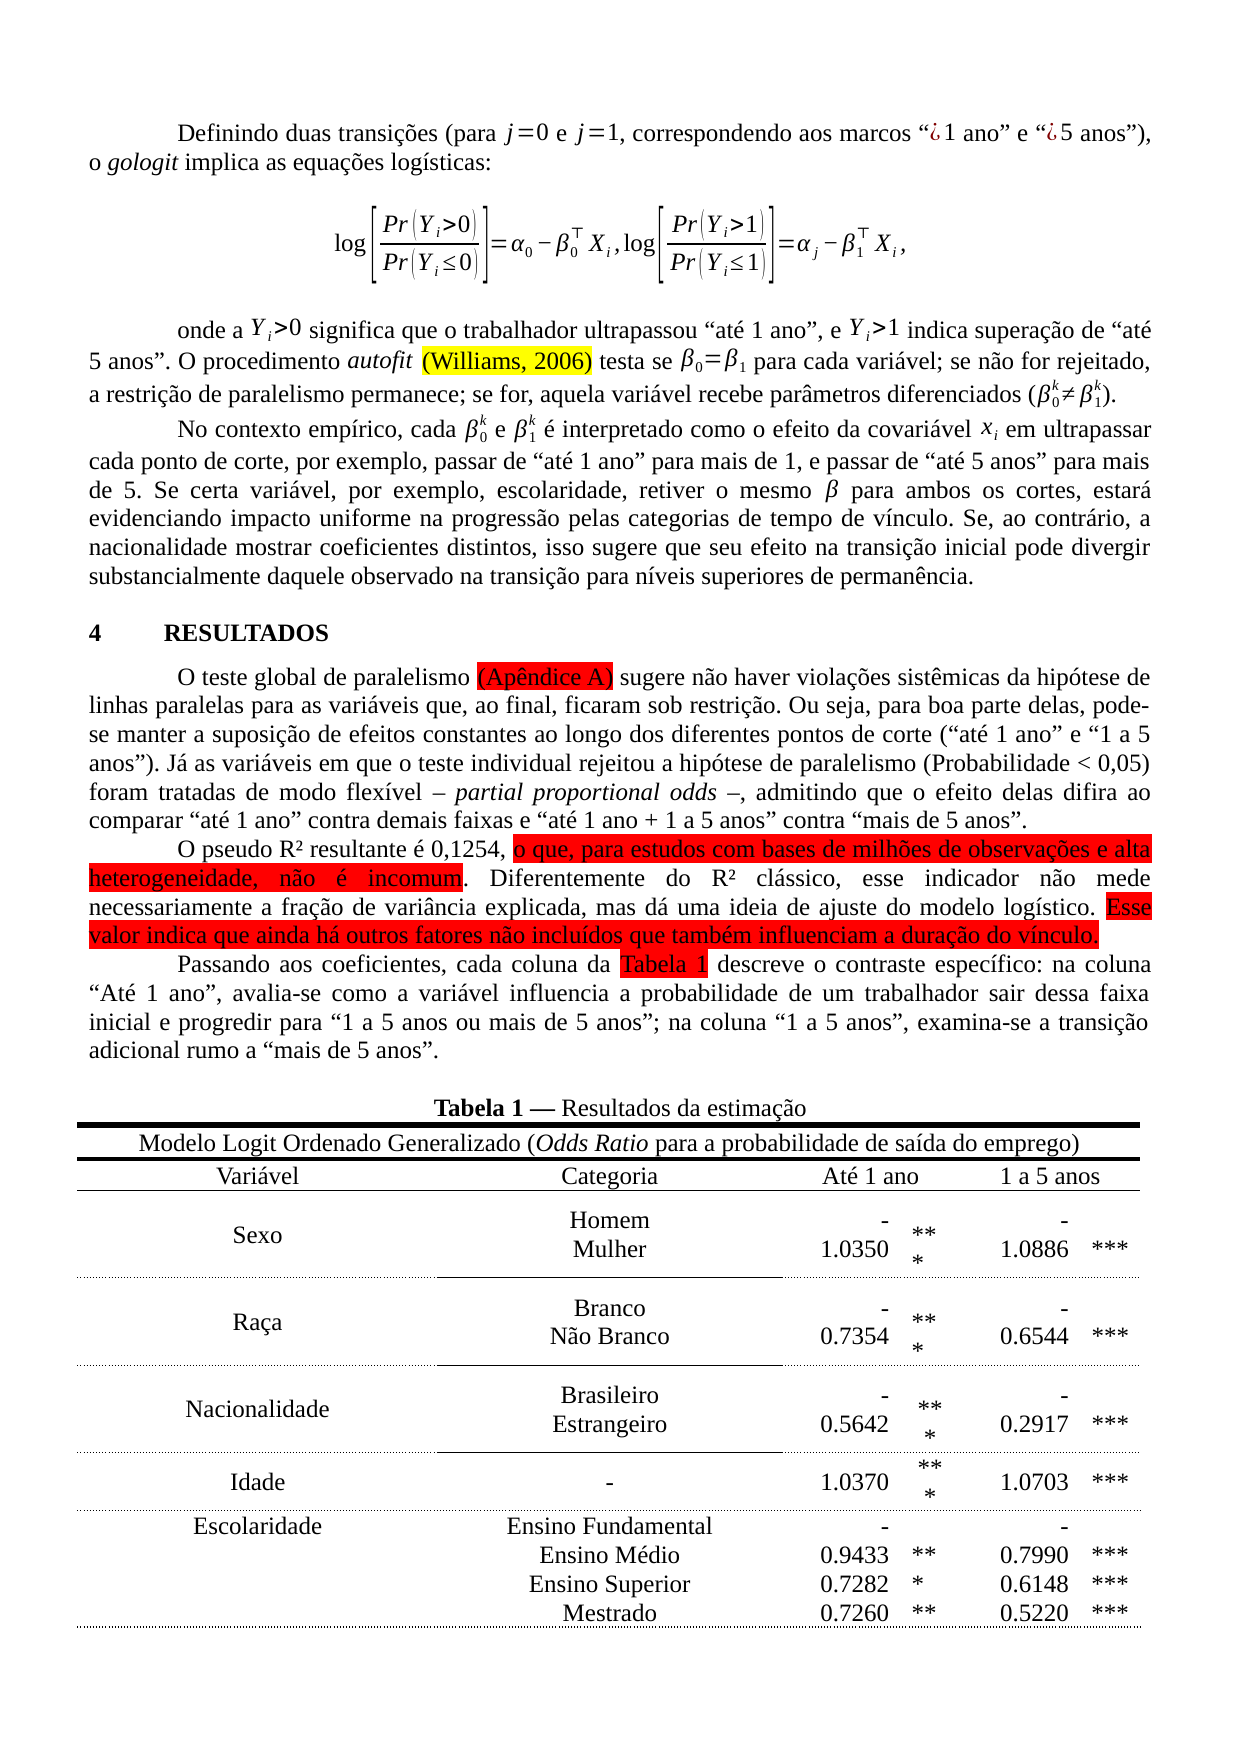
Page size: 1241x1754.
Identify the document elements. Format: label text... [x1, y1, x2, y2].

table_cell - [438, 1453, 782, 1510]
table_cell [782, 1510, 900, 1626]
table_cell *** [900, 1277, 959, 1364]
table_cell Escolaridade [77, 1510, 437, 1626]
table_cell *** [1080, 1452, 1140, 1510]
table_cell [438, 1510, 782, 1626]
table_cell Categoria [438, 1161, 782, 1190]
table_cell Sexo [77, 1191, 437, 1277]
table_cell *** [900, 1452, 959, 1510]
text Definindo duas transições (para e , correspondendo aos marcos “ ano” e “ anos”), o gologit implica as equações logísticas: [88, 118, 1152, 176]
text O pseudo R² resultante é 0,1254, o que, para estudos com bases de milhões de observações e alta heterogeneidade, não é incomum. Diferentemente do R² clássico, esse indicador não mede necessariamente a fração de variância explicada, mas dá uma ideia de ajuste do modelo logístico. Esse valor indica que ainda há outros fatores não incluídos que também influenciam a duração do vínculo. [88, 834, 1152, 949]
table_header Modelo Logit Ordenado Generalizado (Odds Ratio para a probabilidade de saída do emprego) [77, 1128, 1140, 1157]
table_cell - 0.2917 [959, 1365, 1080, 1452]
text O teste global de paralelismo (APÊNDICE A) sugere não haver violações sistêmicas da hipótese de linhas paralelas para as variáveis que, ao final, ficaram sob restrição. Ou seja, para boa parte delas, pode‐se manter a suposição de efeitos constantes ao longo dos diferentes pontos de corte (“até 1 ano” e “1 a 5 anos”). Já as variáveis em que o teste individual rejeitou a hipótese de paralelismo (Probabilidade < 0,05) foram tratadas de modo flexível – partial proportional odds –, admitindo que o efeito delas difira ao comparar “até 1 ano” contra demais faixas e “até 1 ano + 1 a 5 anos” contra “mais de 5 anos”. [88, 662, 1152, 834]
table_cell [959, 1510, 1080, 1626]
table_cell *** *** *** *** [900, 1510, 959, 1626]
table_cell Nacionalidade [77, 1365, 437, 1452]
text Tabela 1 — Resultados da estimação [88, 1093, 1152, 1122]
table_cell *** [1080, 1191, 1140, 1277]
table_cell Raça [77, 1277, 437, 1364]
table_cell 1.0370 [782, 1452, 900, 1510]
table_cell - 0.5642 [782, 1365, 900, 1452]
table_cell Até 1 ano [782, 1161, 959, 1190]
table_cell *** [1080, 1365, 1140, 1452]
text No contexto empírico, cada e é interpretado como o efeito da covariável em ultrapassar cada ponto de corte, por exemplo, passar de “até 1 ano” para mais de 1, e passar de “até 5 anos” para mais de 5. Se certa variável, por exemplo, escolaridade, retiver o mesmo para ambos os cortes, estará evidenciando impacto uniforme na progressão pelas categorias de tempo de vínculo. Se, ao contrário, a nacionalidade mostrar coeficientes distintos, isso sugere que seu efeito na transição inicial pode divergir substancialmente daquele observado na transição para níveis superiores de permanência. [88, 411, 1152, 590]
text Passando aos coeficientes, cada coluna da Tabela 1 descreve o contraste específico: na coluna “Até 1 ano”, avalia‐se como a variável influencia a probabilidade de um trabalhador sair dessa faixa inicial e progredir para “1 a 5 anos ou mais de 5 anos”; na coluna “1 a 5 anos”, examina‐se a transição adicional rumo a “mais de 5 anos”. [88, 949, 1152, 1064]
table_cell Variável [77, 1161, 437, 1190]
table_cell *** *** *** *** [1080, 1510, 1140, 1626]
table_cell - 0.7354 [782, 1277, 900, 1364]
table_cell - 1.0350 [782, 1191, 900, 1277]
table_cell - 1.0886 [959, 1191, 1080, 1277]
table_cell Idade [77, 1452, 437, 1510]
table_cell - 0.6544 [959, 1277, 1080, 1364]
table_cell *** [900, 1191, 959, 1277]
subtitle RESULTADOS [88, 618, 1152, 647]
text onde a significa que o trabalhador ultrapassou “até 1 ano”, e indica superação de “até 5 anos”. O procedimento (Williams, 2006) testa se para cada variável; se não for rejeitado, a restrição de paralelismo permanece; se for, aquela variável recebe parâmetros diferenciados (). [88, 313, 1152, 411]
table_cell Branco Não Branco [438, 1278, 782, 1364]
table_cell Homem Mulher [438, 1191, 782, 1277]
table_cell *** [1080, 1277, 1140, 1364]
table_cell *** [900, 1365, 959, 1452]
table_cell Brasileiro Estrangeiro [438, 1366, 782, 1452]
table_cell 1.0703 [959, 1452, 1080, 1510]
table_cell 1 a 5 anos [959, 1161, 1140, 1190]
